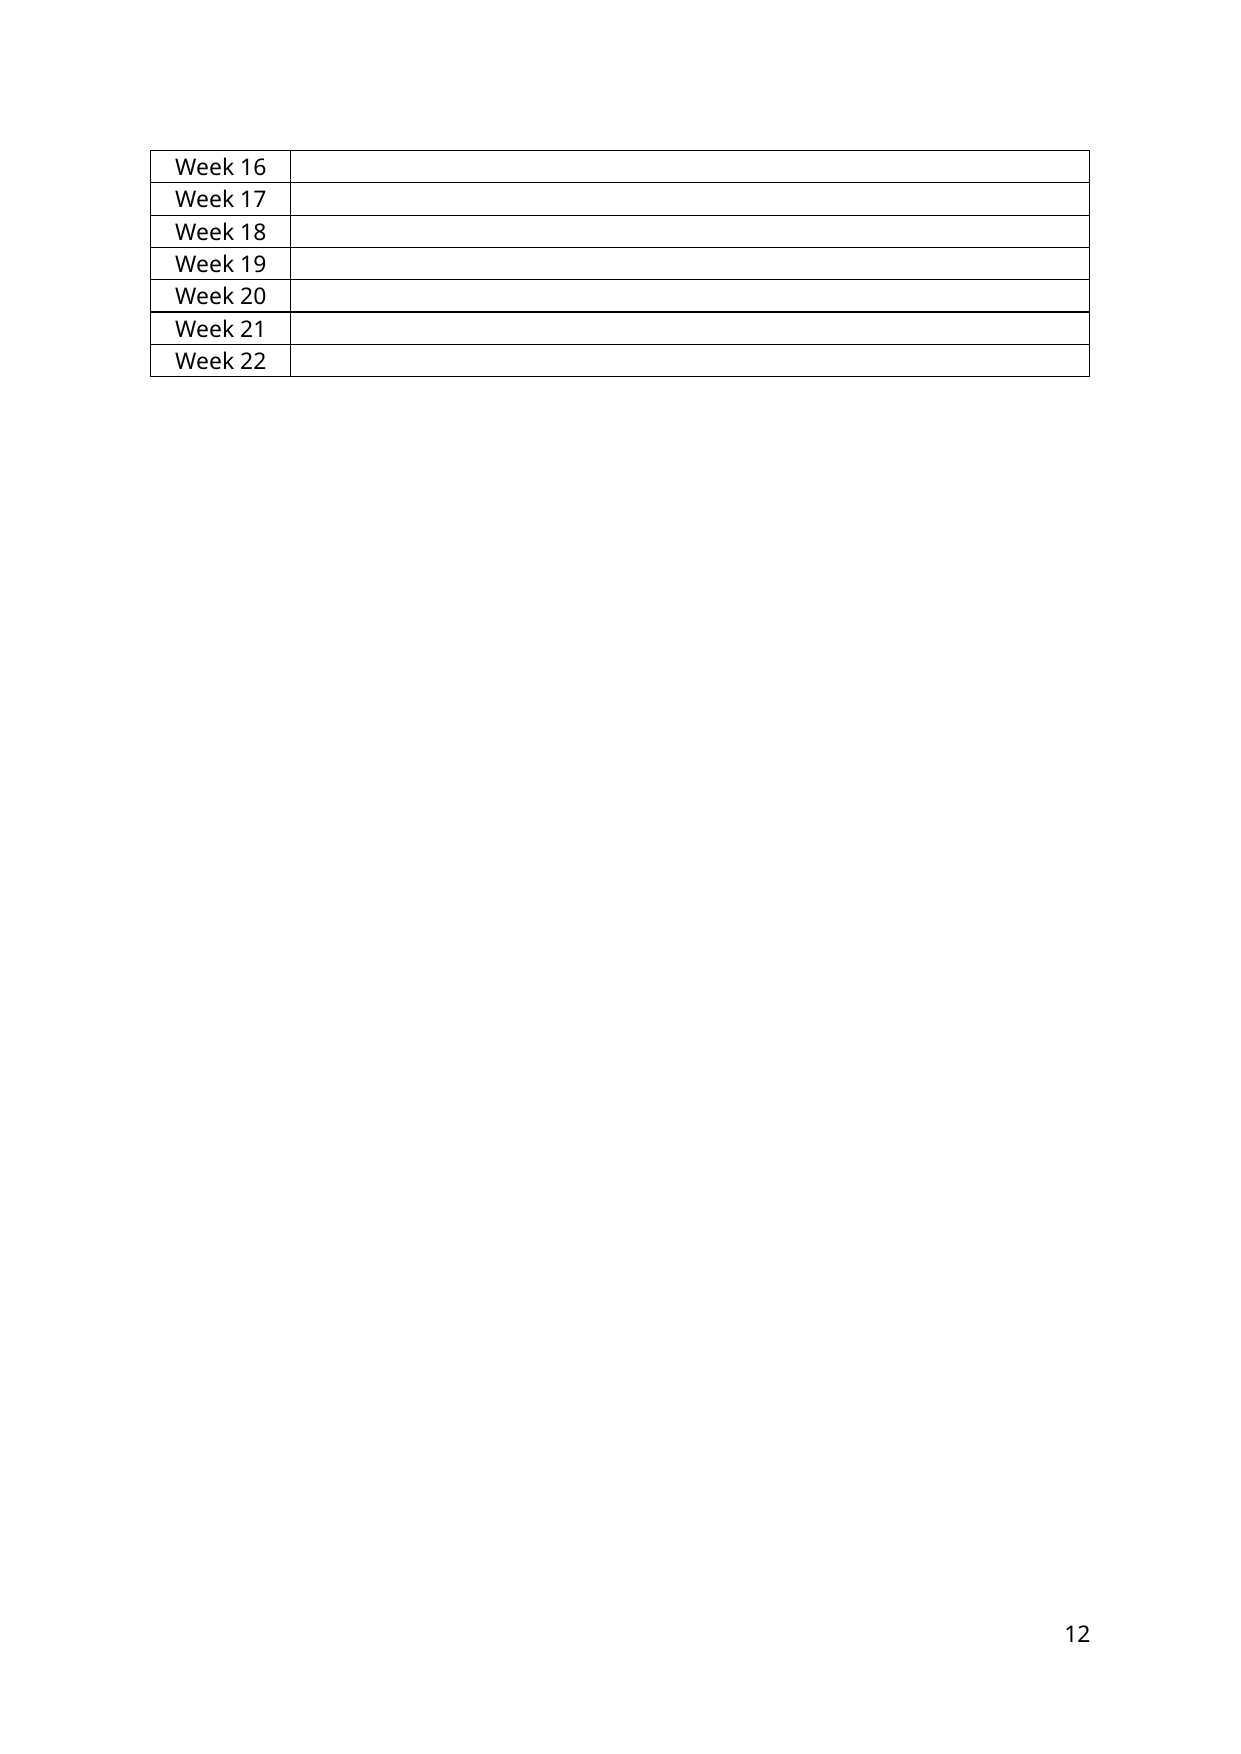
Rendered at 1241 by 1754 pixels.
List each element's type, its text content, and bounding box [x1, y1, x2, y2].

table_cell Week 17 [151, 183, 290, 214]
table_cell Week 22 [151, 345, 290, 376]
table_cell [291, 248, 1089, 279]
table_cell [291, 280, 1089, 311]
table_cell Week 16 [151, 151, 290, 182]
table_cell Week 19 [151, 248, 290, 279]
table_cell Week 20 [151, 280, 290, 311]
table_cell [291, 345, 1089, 376]
table_cell [291, 151, 1089, 182]
table_cell [291, 313, 1089, 344]
table_cell Week 21 [151, 313, 290, 344]
table_cell [291, 216, 1089, 247]
table_cell Week 18 [151, 216, 290, 247]
table_cell [291, 183, 1089, 214]
